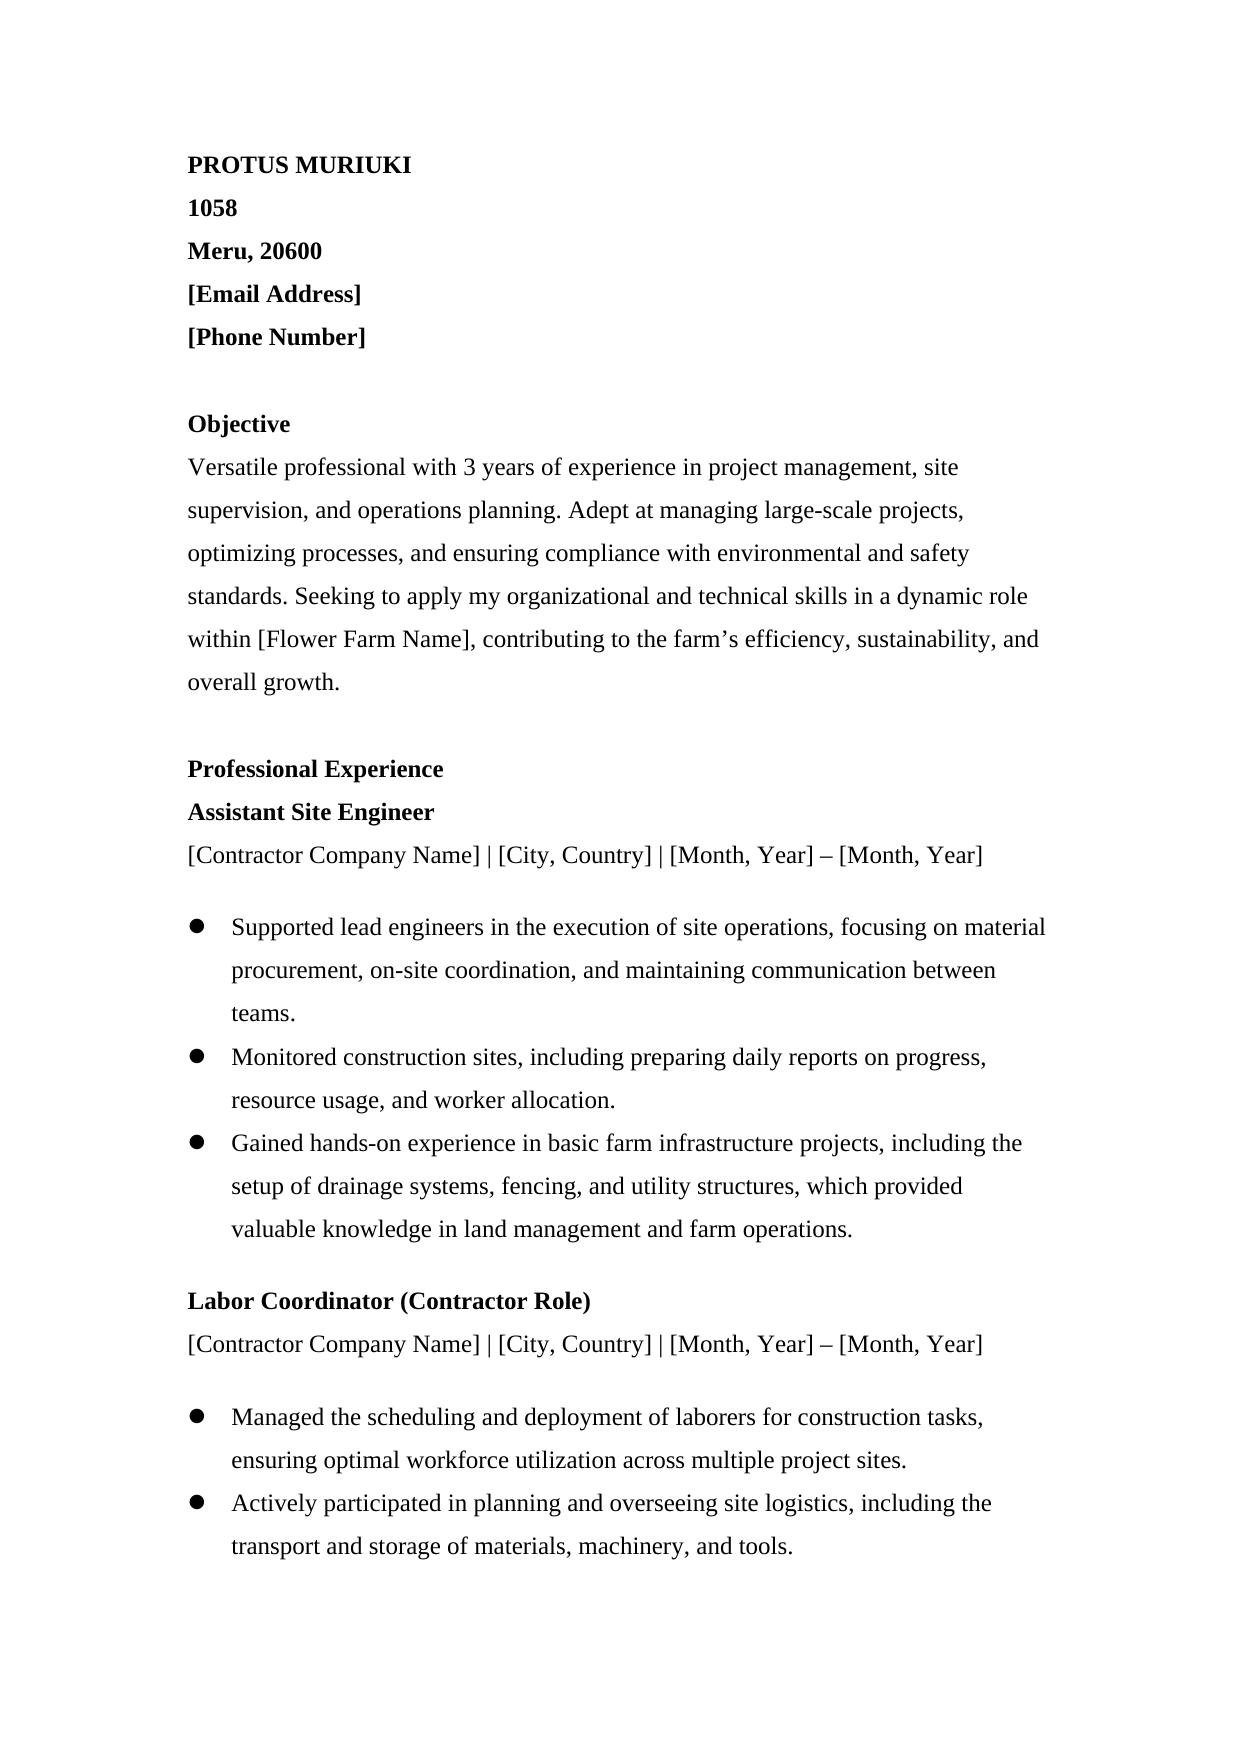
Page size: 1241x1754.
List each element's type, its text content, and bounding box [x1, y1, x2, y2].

text Professional Experience [187, 754, 1053, 782]
text [Phone Number] [187, 322, 1053, 351]
list Gained hands-on experience in basic farm infrastructure projects, including the setup of drainage systems, fencing, and utility structures, which provided valuable knowledge in land management and farm operations. [187, 1128, 1053, 1243]
text [Email Address] [187, 279, 1053, 308]
text Assistant Site Engineer [Contractor Company Name] | [City, Country] | [Month, Year] – [Month, Year] [187, 797, 1053, 869]
list Actively participated in planning and overseeing site logistics, including the transport and storage of materials, machinery, and tools. [187, 1488, 1053, 1560]
text 1058 [187, 193, 1053, 222]
list Monitored construction sites, including preparing daily reports on progress, resource usage, and worker allocation. [187, 1042, 1053, 1113]
text Objective [187, 409, 1053, 437]
text Meru, 20600 [187, 236, 1053, 265]
text Labor Coordinator (Contractor Role) [Contractor Company Name] | [City, Country] | [Month, Year] – [Month, Year] [187, 1286, 1053, 1358]
list Supported lead engineers in the execution of site operations, focusing on material procurement, on-site coordination, and maintaining communication between teams. [187, 912, 1053, 1027]
text Versatile professional with 3 years of experience in project management, site supervision, and operations planning. Adept at managing large-scale projects, optimizing processes, and ensuring compliance with environmental and safety standards. Seeking to apply my organizational and technical skills in a dynamic role within [Flower Farm Name], contributing to the farm’s efficiency, sustainability, and overall growth. [187, 452, 1053, 696]
text PROTUS MURIUKI [187, 150, 1053, 179]
list Managed the scheduling and deployment of laborers for construction tasks, ensuring optimal workforce utilization across multiple project sites. [187, 1402, 1053, 1474]
